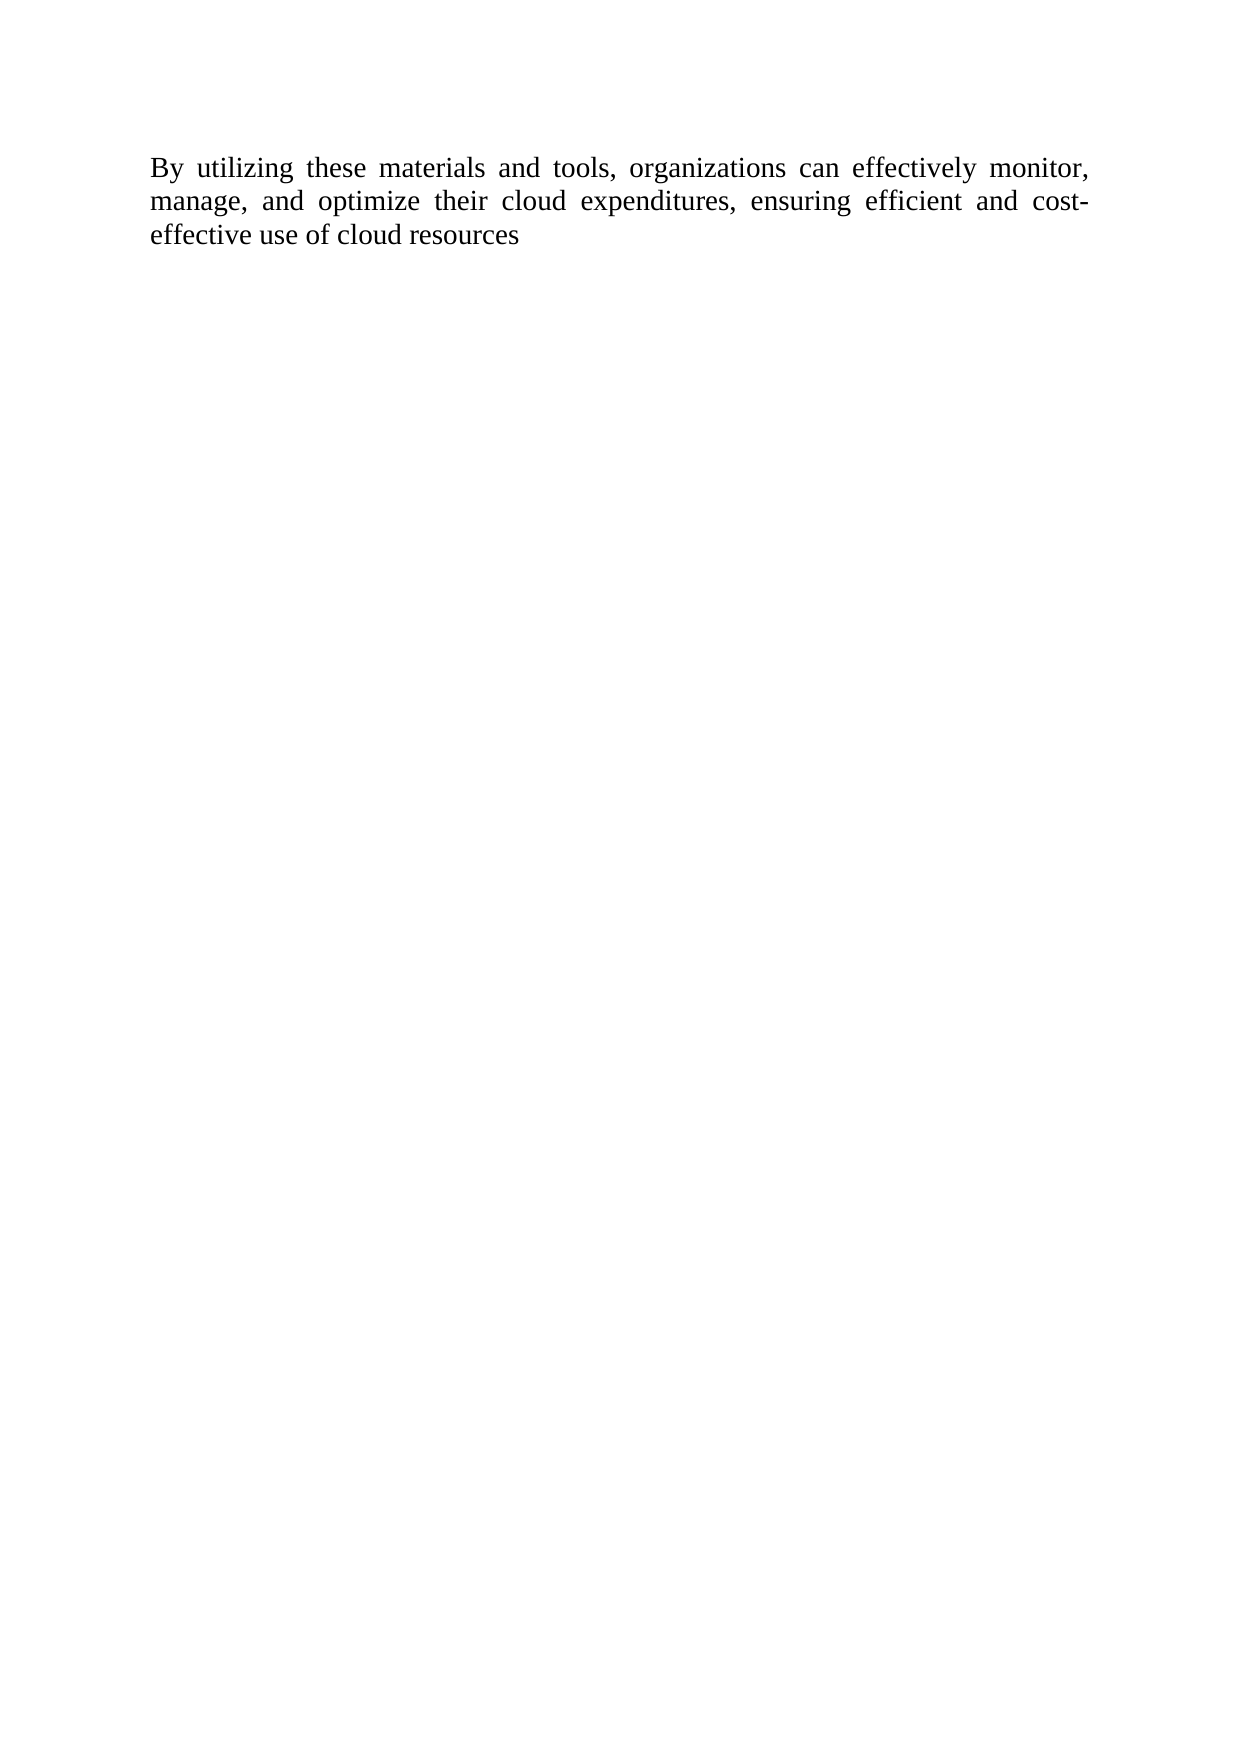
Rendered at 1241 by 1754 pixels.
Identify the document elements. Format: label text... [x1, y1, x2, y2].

text By utilizing these materials and tools, organizations can effectively monitor, manage, and optimize their cloud expenditures, ensuring efficient and cost-effective use of cloud resources [150, 150, 1090, 251]
